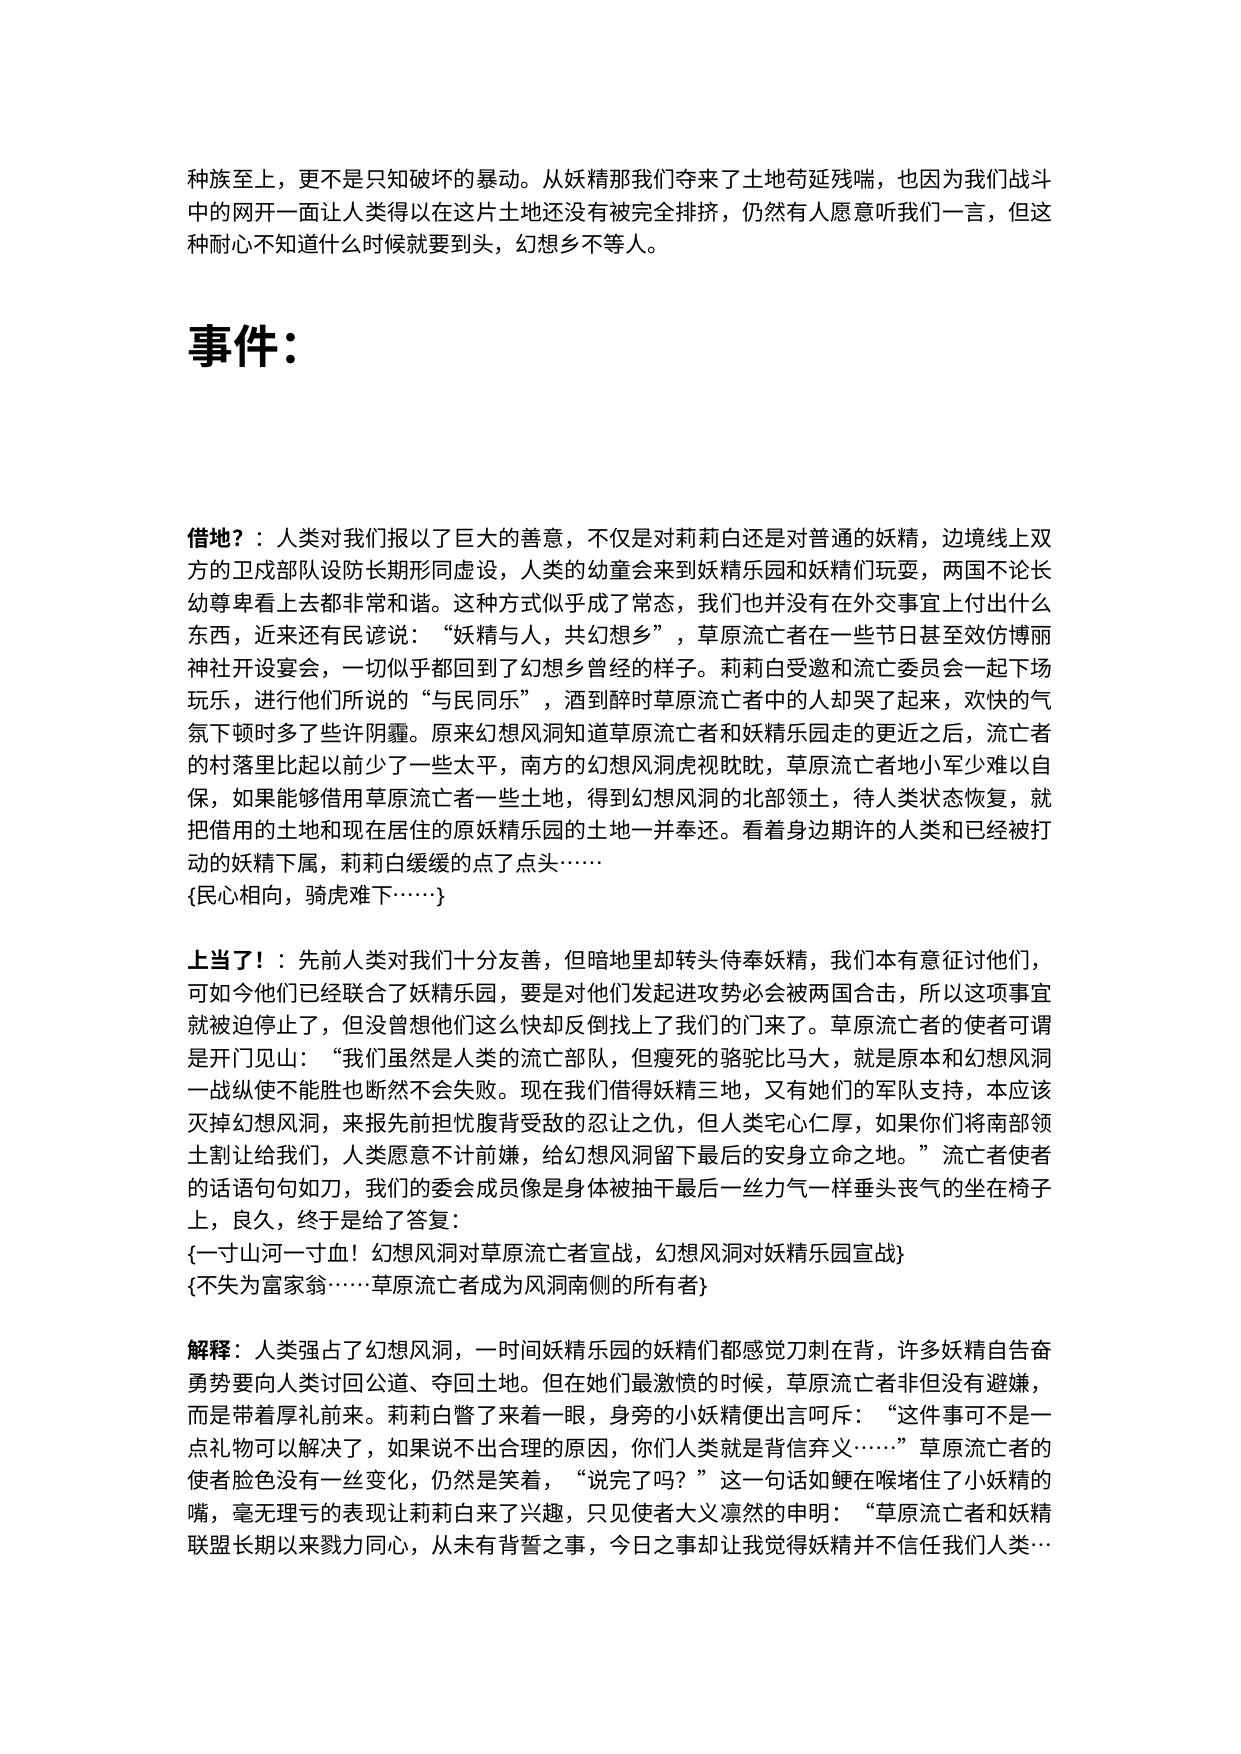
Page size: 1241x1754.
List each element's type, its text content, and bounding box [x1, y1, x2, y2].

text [187, 1333, 1053, 1560]
subtitle 事件： [187, 295, 1053, 392]
text 上当了！：先前人类对我们十分友善，但暗地里却转头侍奉妖精，我们本有意征讨他们，可如今他们已经联合了妖精乐园，要是对他们发起进攻势必会被两国合击，所以这项事宜就被迫停止了，但没曾想他们这么快却反倒找上了我们的门来了。草原流亡者的使者可谓是开门见山：“我们虽然是人类的流亡部队，但瘦死的骆驼比马大，就是原本和幻想风洞一战纵使不能胜也断然不会失败。现在我们借得妖精三地，又有她们的军队支持，本应该灭掉幻想风洞，来报先前担忧腹背受敌的忍让之仇，但人类宅心仁厚，如果你们将南部领土割让给我们，人类愿意不计前嫌，给幻想风洞留下最后的安身立命之地。”流亡者使者的话语句句如刀，我们的委会成员像是身体被抽干最后一丝力气一样垂头丧气的坐在椅子上，良久，终于是给了答复： [187, 943, 1053, 1235]
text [187, 162, 1053, 259]
text {民心相向，骑虎难下……} [187, 878, 1053, 910]
text 借地？：人类对我们报以了巨大的善意，不仅是对莉莉白还是对普通的妖精，边境线上双方的卫戍部队设防长期形同虚设，人类的幼童会来到妖精乐园和妖精们玩耍，两国不论长幼尊卑看上去都非常和谐。这种方式似乎成了常态，我们也并没有在外交事宜上付出什么东西，近来还有民谚说：“妖精与人，共幻想乡”，草原流亡者在一些节日甚至效仿博丽神社开设宴会，一切似乎都回到了幻想乡曾经的样子。莉莉白受邀和流亡委员会一起下场玩乐，进行他们所说的“与民同乐”，酒到醉时草原流亡者中的人却哭了起来，欢快的气氛下顿时多了些许阴霾。原来幻想风洞知道草原流亡者和妖精乐园走的更近之后，流亡者的村落里比起以前少了一些太平，南方的幻想风洞虎视眈眈，草原流亡者地小军少难以自保，如果能够借用草原流亡者一些土地，得到幻想风洞的北部领土，待人类状态恢复，就把借用的土地和现在居住的原妖精乐园的土地一并奉还。看着身边期许的人类和已经被打动的妖精下属，莉莉白缓缓的点了点头…… [187, 520, 1053, 878]
text {一寸山河一寸血！幻想风洞对草原流亡者宣战，幻想风洞对妖精乐园宣战} [187, 1235, 1053, 1268]
text {不失为富家翁……草原流亡者成为风洞南侧的所有者} [187, 1268, 1053, 1300]
